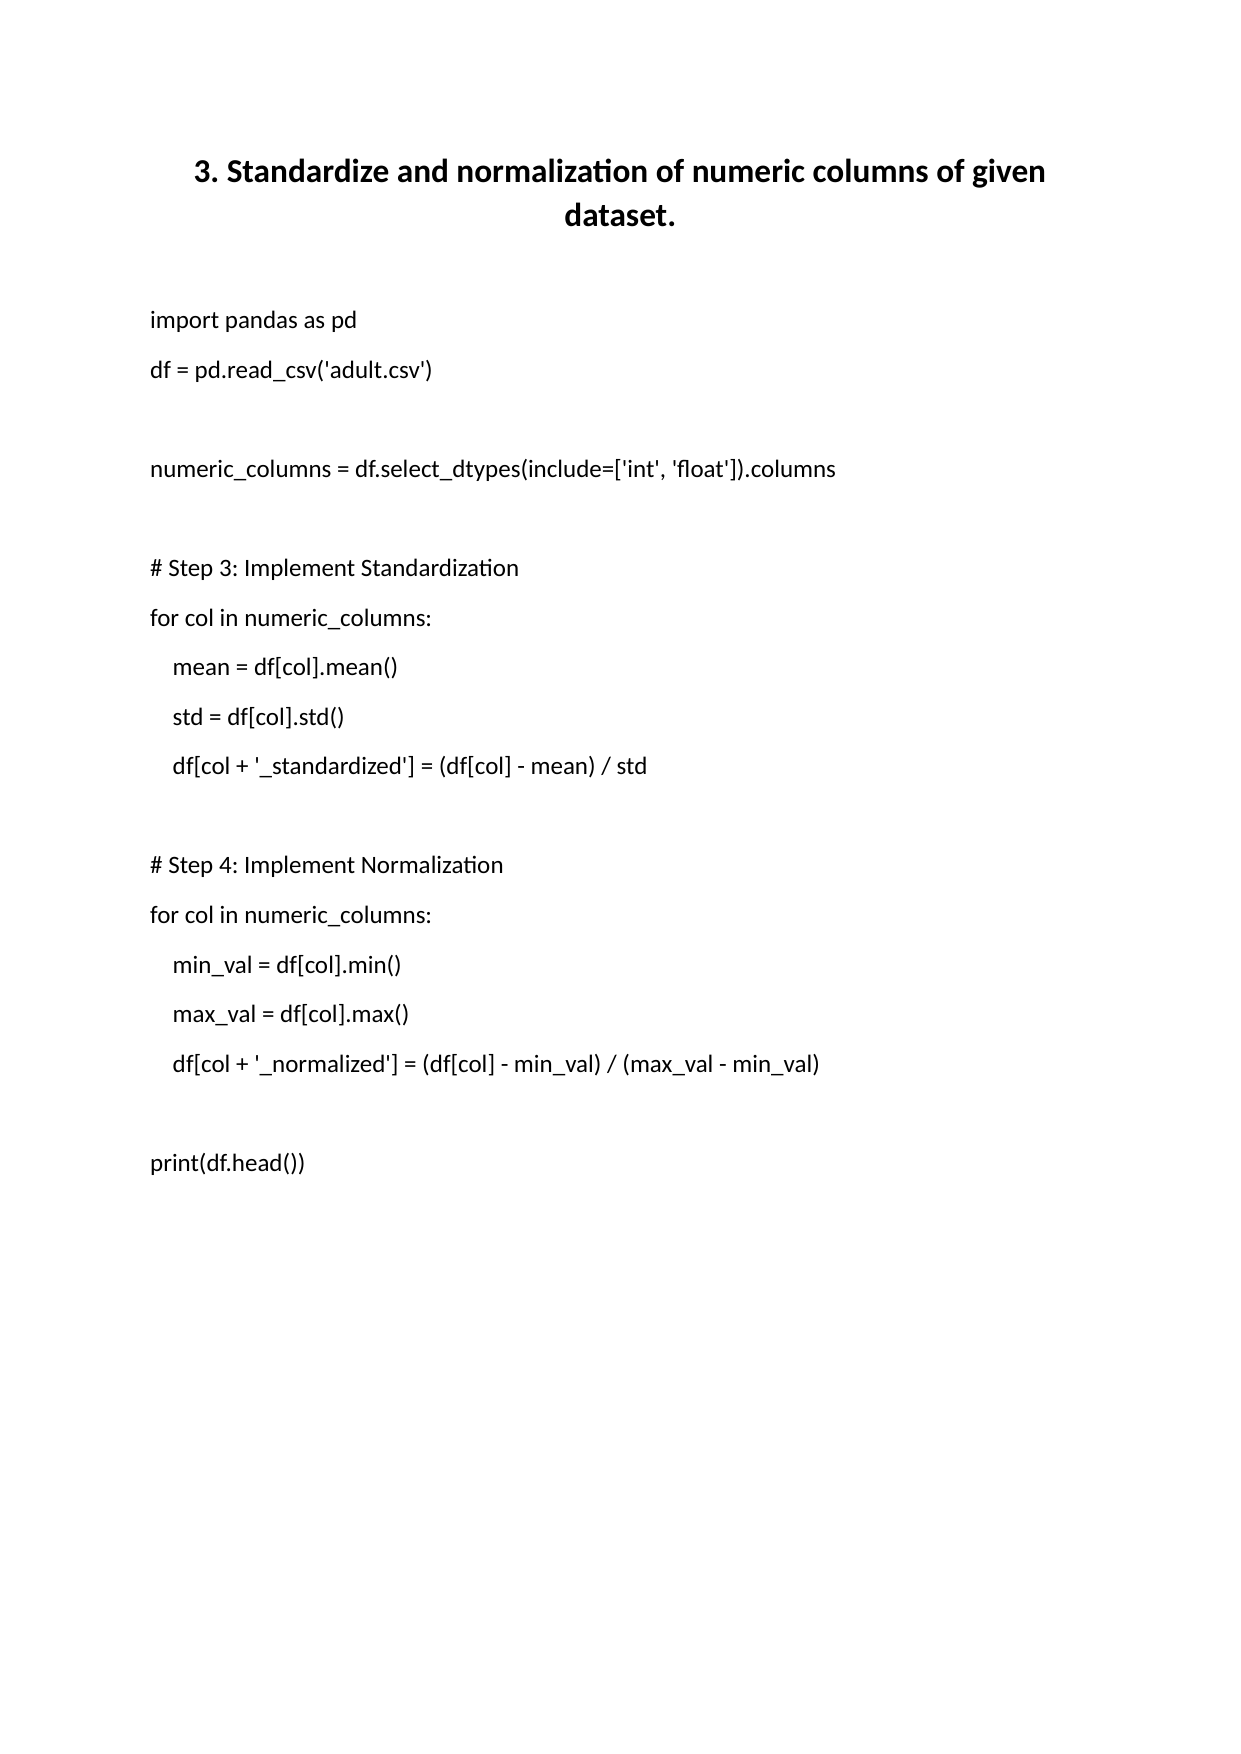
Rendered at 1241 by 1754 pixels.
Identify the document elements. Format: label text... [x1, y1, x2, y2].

text numeric_columns = df.select_dtypes(include=['int', 'float']).columns [150, 453, 1090, 483]
text mean = df[col].mean() [150, 651, 1090, 682]
text 3. Standardize and normalization of numeric columns of given dataset. [150, 150, 1090, 235]
text for col in numeric_columns: [150, 602, 1090, 632]
text df[col + '_standardized'] = (df[col] - mean) / std [150, 750, 1090, 781]
text import pandas as pd [150, 304, 1090, 335]
text min_val = df[col].min() [150, 949, 1090, 979]
text for col in numeric_columns: [150, 899, 1090, 930]
text std = df[col].std() [150, 701, 1090, 731]
text # Step 4: Implement Normalization [150, 849, 1090, 880]
text df = pd.read_csv('adult.csv') [150, 354, 1090, 384]
text print(df.head()) [150, 1147, 1090, 1178]
text # Step 3: Implement Standardization [150, 552, 1090, 583]
text df[col + '_normalized'] = (df[col] - min_val) / (max_val - min_val) [150, 1048, 1090, 1078]
text max_val = df[col].max() [150, 998, 1090, 1029]
